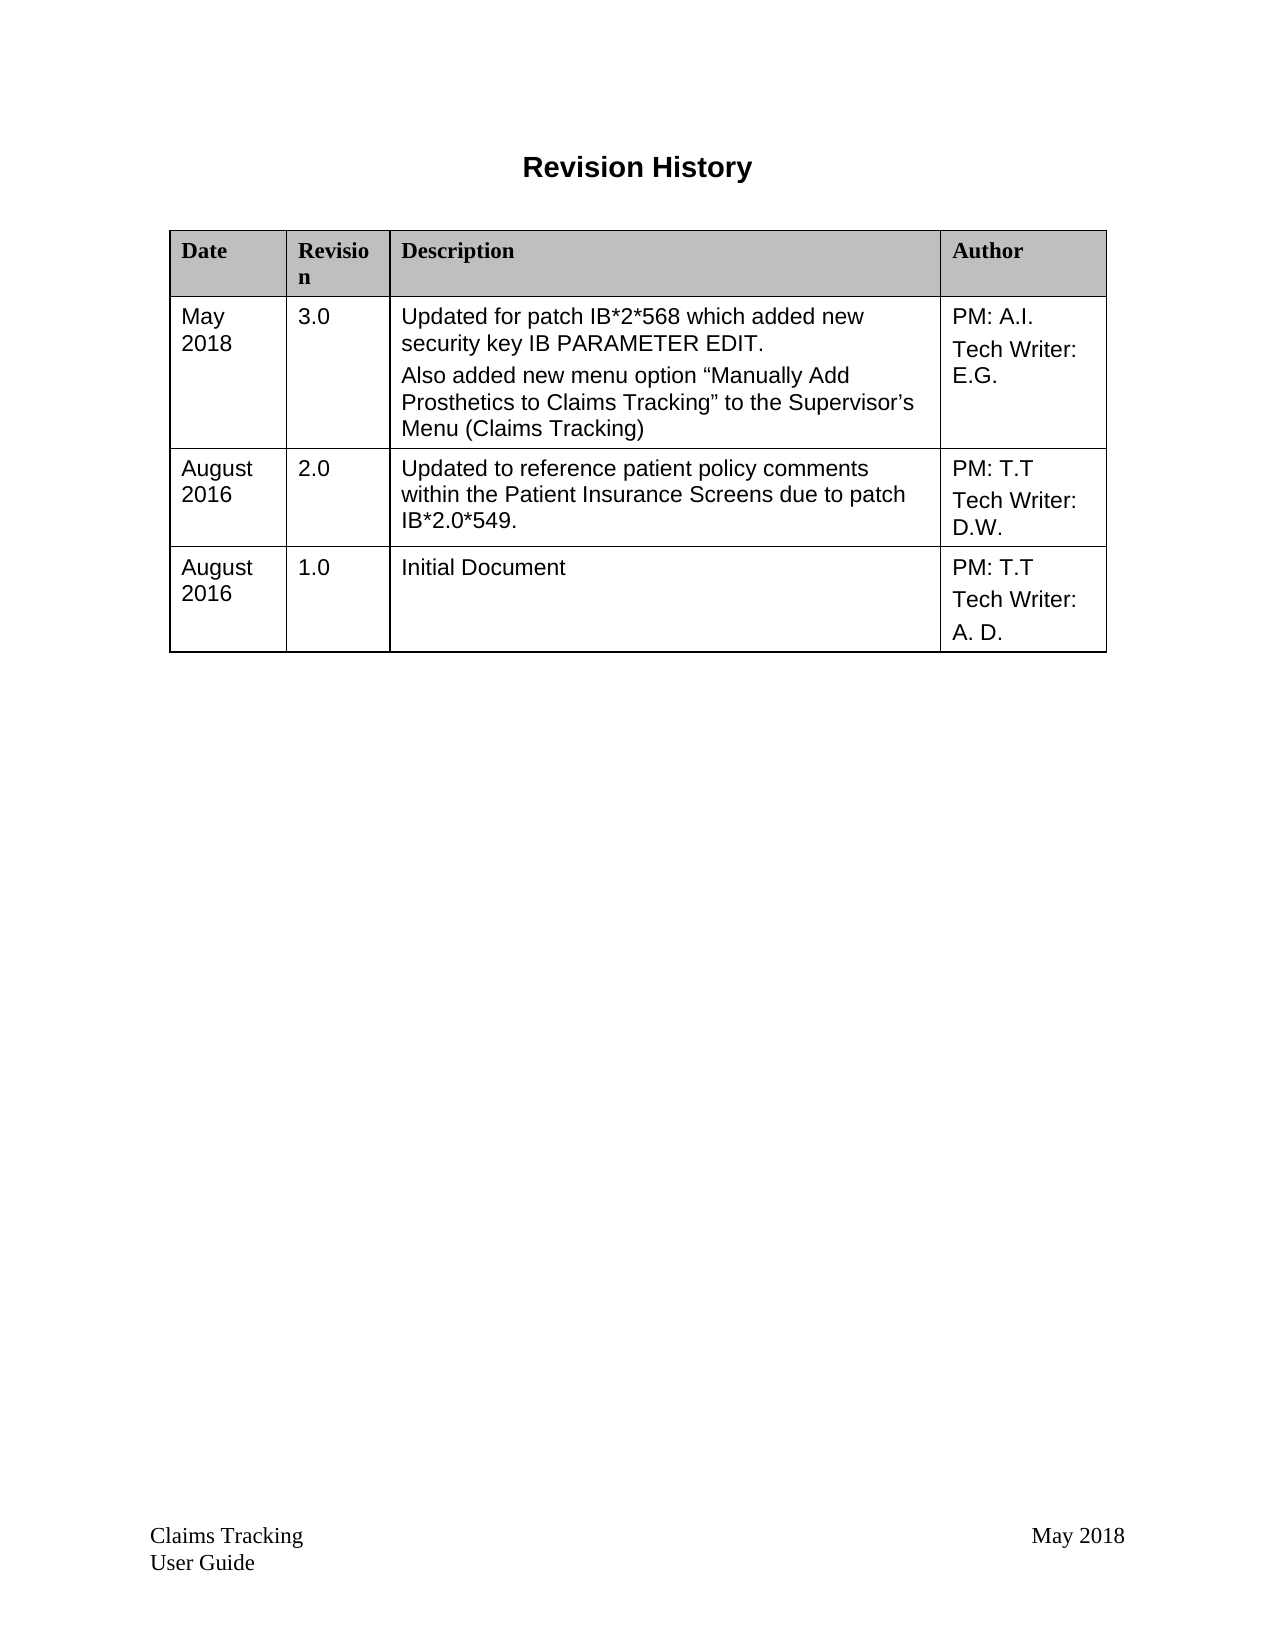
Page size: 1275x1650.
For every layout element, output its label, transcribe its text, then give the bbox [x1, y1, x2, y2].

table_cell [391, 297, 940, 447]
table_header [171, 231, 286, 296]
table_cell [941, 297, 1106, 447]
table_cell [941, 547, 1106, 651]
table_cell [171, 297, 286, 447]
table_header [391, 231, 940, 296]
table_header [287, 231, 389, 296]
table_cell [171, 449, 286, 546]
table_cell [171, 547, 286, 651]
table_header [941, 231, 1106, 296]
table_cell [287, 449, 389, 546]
title Revision History [150, 150, 1125, 183]
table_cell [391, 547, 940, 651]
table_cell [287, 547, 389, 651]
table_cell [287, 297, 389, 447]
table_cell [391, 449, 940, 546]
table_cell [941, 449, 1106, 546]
